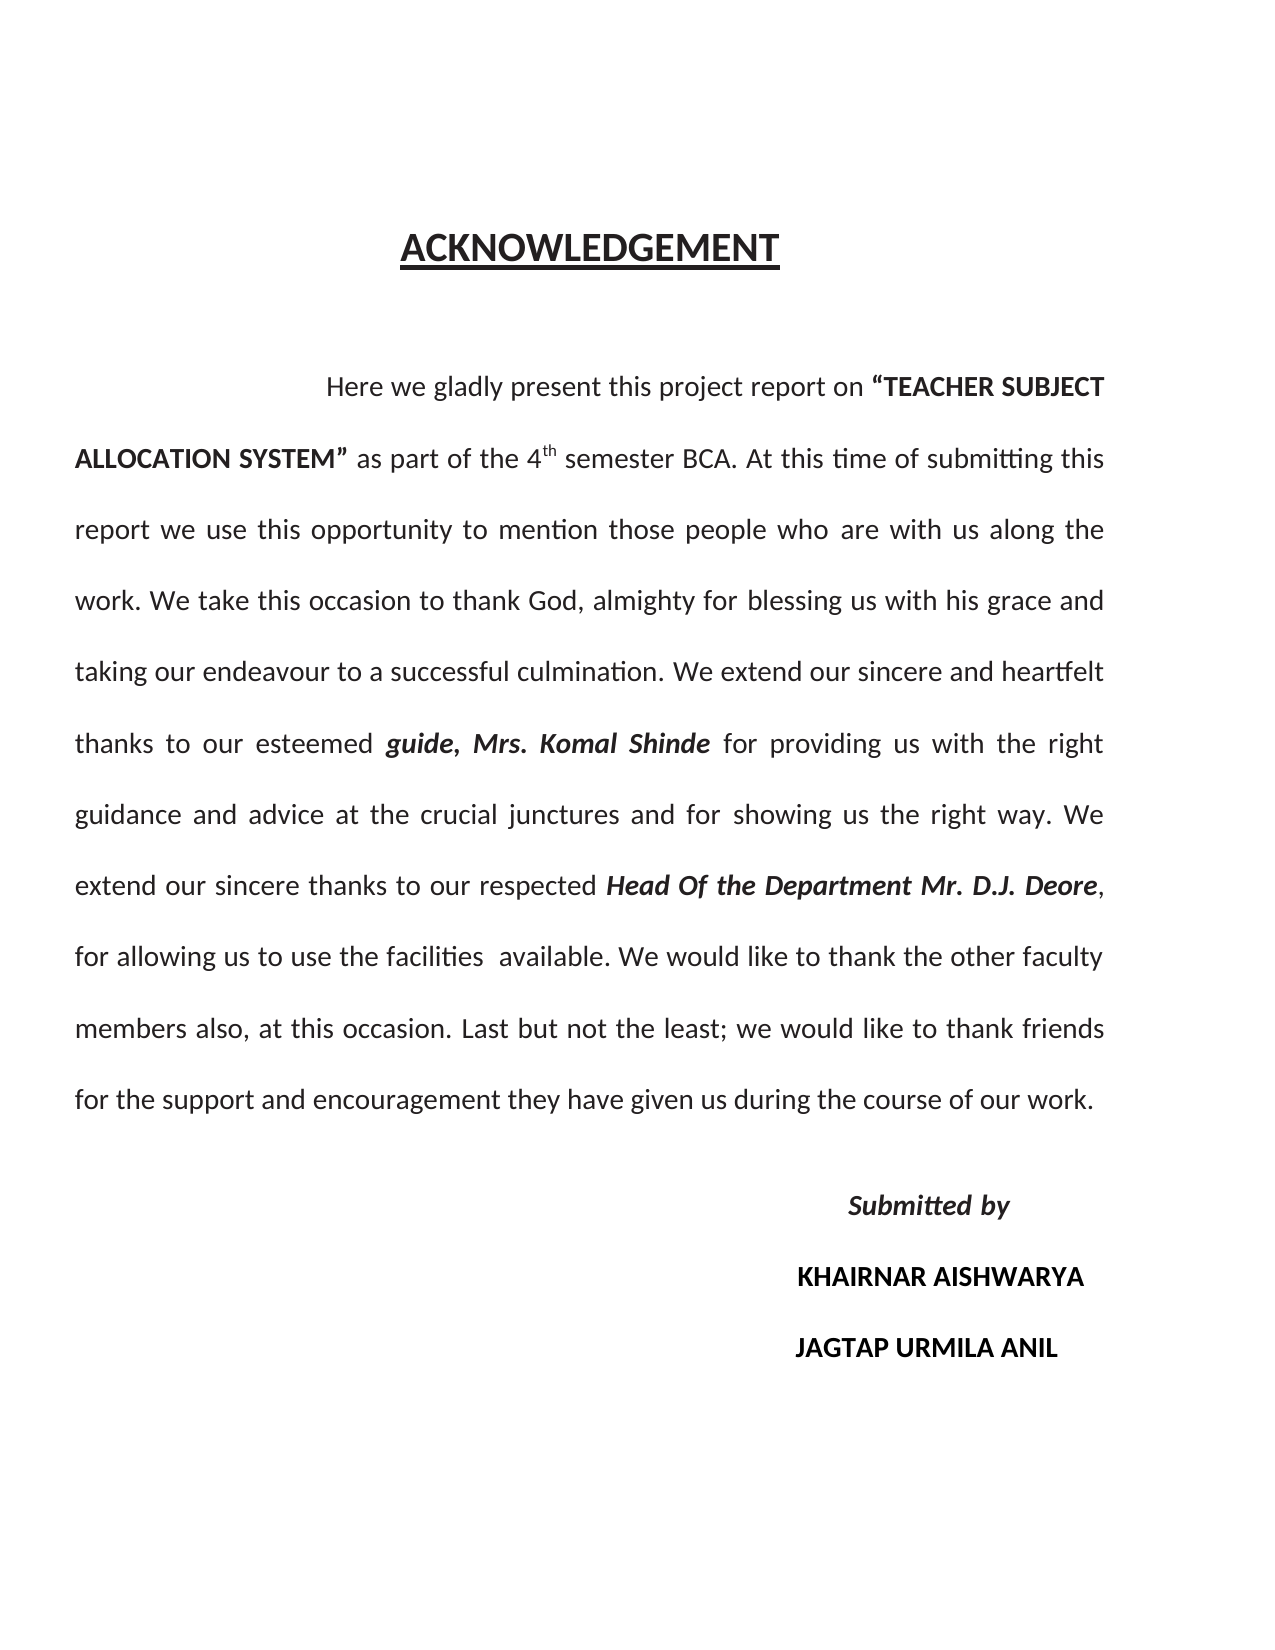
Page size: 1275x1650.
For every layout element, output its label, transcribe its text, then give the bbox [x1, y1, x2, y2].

text KHAIRNAR AISHWARYA [58, 1258, 1175, 1294]
text Submitted by [58, 1187, 1175, 1222]
subtitle ACKNOWLEDGEMENT [300, 221, 879, 272]
text Here we gladly present this project report on “TEACHER SUBJECT ALLOCATION SYSTEM” as part of the 4th semester BCA. At this time of submitting this report we use this opportunity to mention those people who are with us along the work. We take this occasion to thank God, almighty for blessing us with his grace and taking our endeavour to a successful culmination. We extend our sincere and heartfelt thanks to our esteemed guide, Mrs. Komal Shinde for providing us with the right guidance and advice at the crucial junctures and for showing us the right way. We extend our sincere thanks to our respected Head Of the Department Mr. D.J. Deore, for allowing us to use the facilities available. We would like to thank the other faculty members also, at this occasion. Last but not the least; we would like to thank friends for the support and encouragement they have given us during the course of our work. [74, 368, 1105, 1117]
text JAGTAP URMILA ANIL [58, 1329, 1175, 1365]
